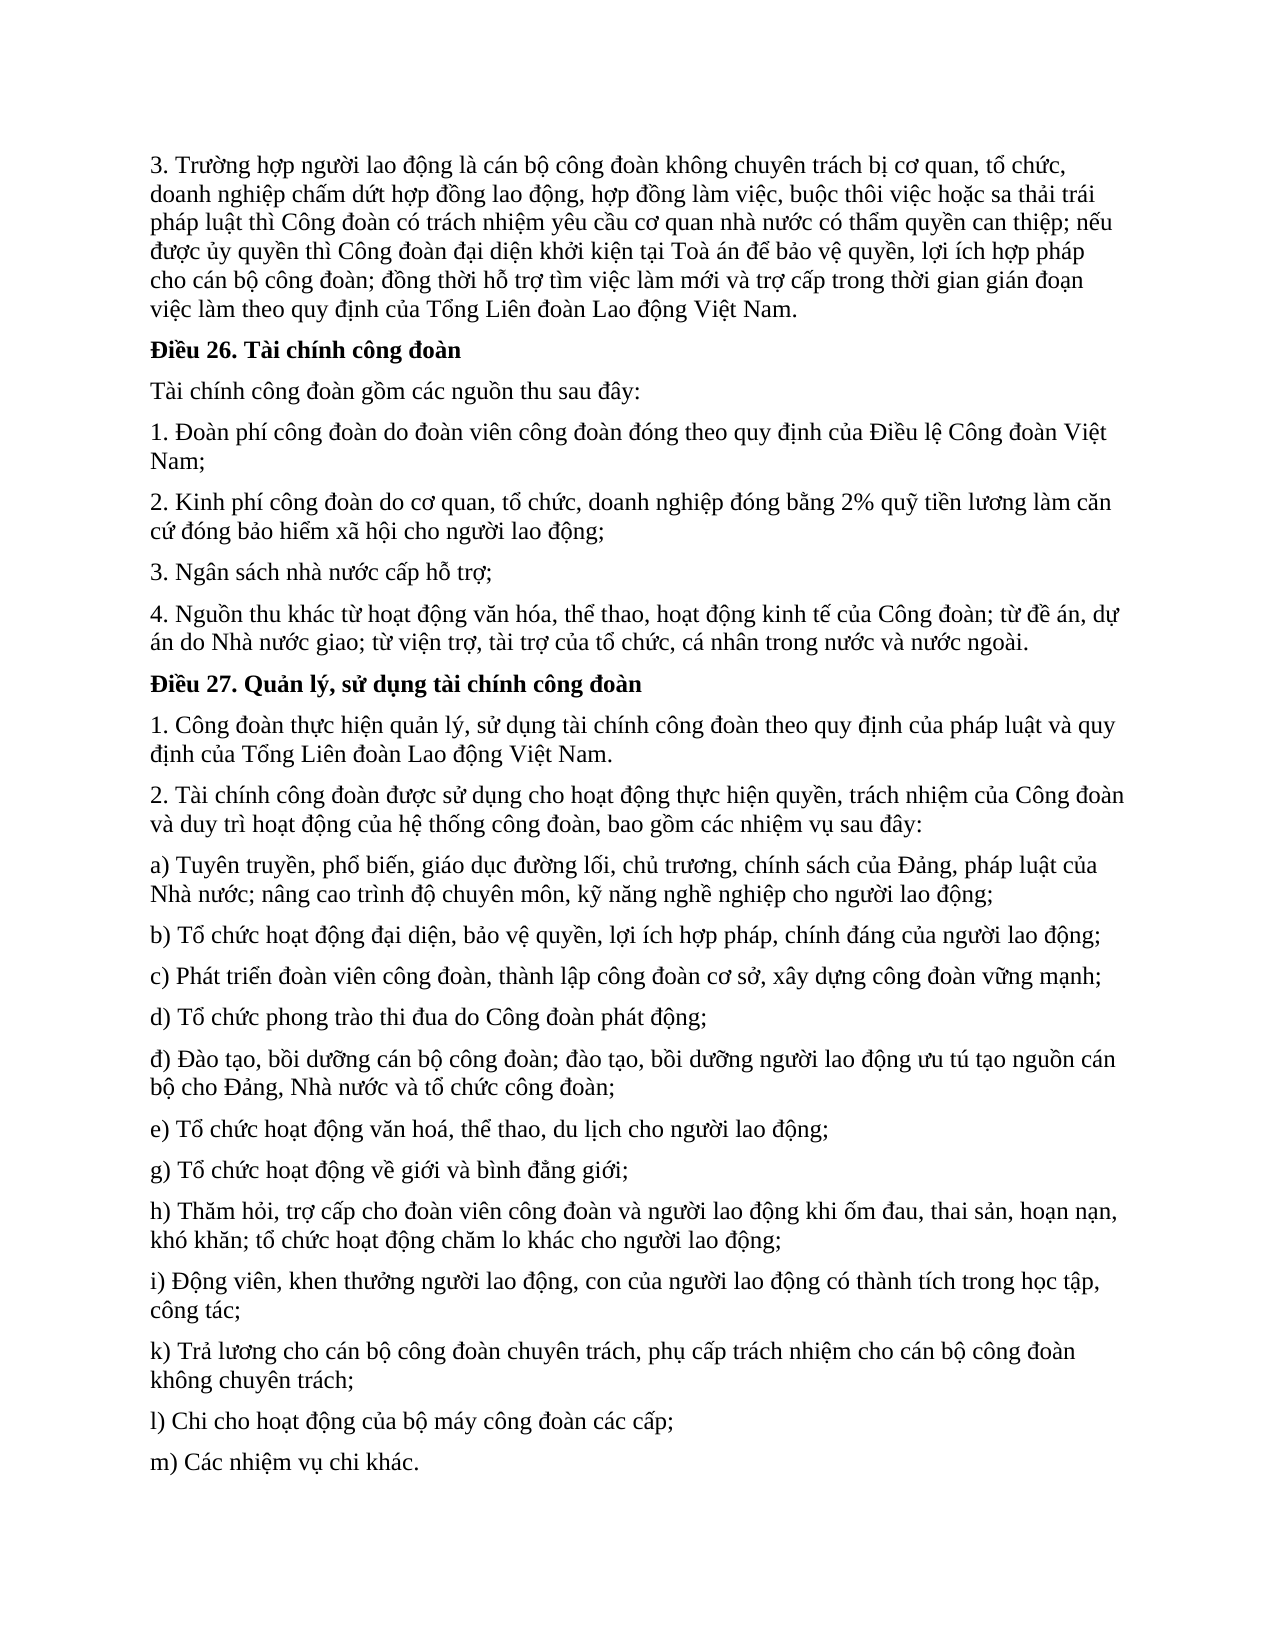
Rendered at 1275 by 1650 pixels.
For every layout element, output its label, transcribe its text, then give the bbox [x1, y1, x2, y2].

text g) Tổ chức hoạt động về giới và bình đẳng giới; [150, 1155, 1125, 1184]
text 2. Kinh phí công đoàn do cơ quan, tổ chức, doanh nghiệp đóng bằng 2% quỹ tiền lương làm căn cứ đóng bảo hiểm xã hội cho người lao động; [150, 487, 1125, 545]
text 1. Đoàn phí công đoàn do đoàn viên công đoàn đóng theo quy định của Điều lệ Công đoàn Việt Nam; [150, 417, 1125, 475]
text đ) Đào tạo, bồi dưỡng cán bộ công đoàn; đào tạo, bồi dưỡng người lao động ưu tú tạo nguồn cán bộ cho Đảng, Nhà nước và tổ chức công đoàn; [150, 1044, 1125, 1101]
text 1. Công đoàn thực hiện quản lý, sử dụng tài chính công đoàn theo quy định của pháp luật và quy định của Tổng Liên đoàn Lao động Việt Nam. [150, 710, 1125, 767]
text Tài chính công đoàn gồm các nguồn thu sau đây: [150, 376, 1125, 405]
text 2. Tài chính công đoàn được sử dụng cho hoạt động thực hiện quyền, trách nhiệm của Công đoàn và duy trì hoạt động của hệ thống công đoàn, bao gồm các nhiệm vụ sau đây: [150, 780, 1125, 837]
text e) Tổ chức hoạt động văn hoá, thể thao, du lịch cho người lao động; [150, 1114, 1125, 1142]
text m) Các nhiệm vụ chi khác. [150, 1447, 1125, 1476]
text h) Thăm hỏi, trợ cấp cho đoàn viên công đoàn và người lao động khi ốm đau, thai sản, hoạn nạn, khó khăn; tổ chức hoạt động chăm lo khác cho người lao động; [150, 1196, 1125, 1254]
text b) Tổ chức hoạt động đại diện, bảo vệ quyền, lợi ích hợp pháp, chính đáng của người lao động; [150, 920, 1125, 949]
text d) Tổ chức phong trào thi đua do Công đoàn phát động; [150, 1002, 1125, 1031]
text c) Phát triển đoàn viên công đoàn, thành lập công đoàn cơ sở, xây dựng công đoàn vững mạnh; [150, 961, 1125, 990]
text l) Chi cho hoạt động của bộ máy công đoàn các cấp; [150, 1406, 1125, 1435]
text 4. Nguồn thu khác từ hoạt động văn hóa, thể thao, hoạt động kinh tế của Công đoàn; từ đề án, dự án do Nhà nước giao; từ viện trợ, tài trợ của tổ chức, cá nhân trong nước và nước ngoài. [150, 599, 1125, 656]
text i) Động viên, khen thưởng người lao động, con của người lao động có thành tích trong học tập, công tác; [150, 1266, 1125, 1324]
text 3. Trường hợp người lao động là cán bộ công đoàn không chuyên trách bị cơ quan, tổ chức, doanh nghiệp chấm dứt hợp đồng lao động, hợp đồng làm việc, buộc thôi việc hoặc sa thải trái pháp luật thì Công đoàn có trách nhiệm yêu cầu cơ quan nhà nước có thẩm quyền can thiệp; nếu được ủy quyền thì Công đoàn đại diện khởi kiện tại Toà án để bảo vệ quyền, lợi ích hợp pháp cho cán bộ công đoàn; đồng thời hỗ trợ tìm việc làm mới và trợ cấp trong thời gian gián đoạn việc làm theo quy định của Tổng Liên đoàn Lao động Việt Nam. [150, 150, 1125, 322]
text Điều 27. Quản lý, sử dụng tài chính công đoàn [150, 669, 1125, 697]
text a) Tuyên truyền, phổ biến, giáo dục đường lối, chủ trương, chính sách của Đảng, pháp luật của Nhà nước; nâng cao trình độ chuyên môn, kỹ năng nghề nghiệp cho người lao động; [150, 850, 1125, 907]
text k) Trả lương cho cán bộ công đoàn chuyên trách, phụ cấp trách nhiệm cho cán bộ công đoàn không chuyên trách; [150, 1336, 1125, 1394]
text 3. Ngân sách nhà nước cấp hỗ trợ; [150, 557, 1125, 586]
text Điều 26. Tài chính công đoàn [150, 335, 1125, 364]
